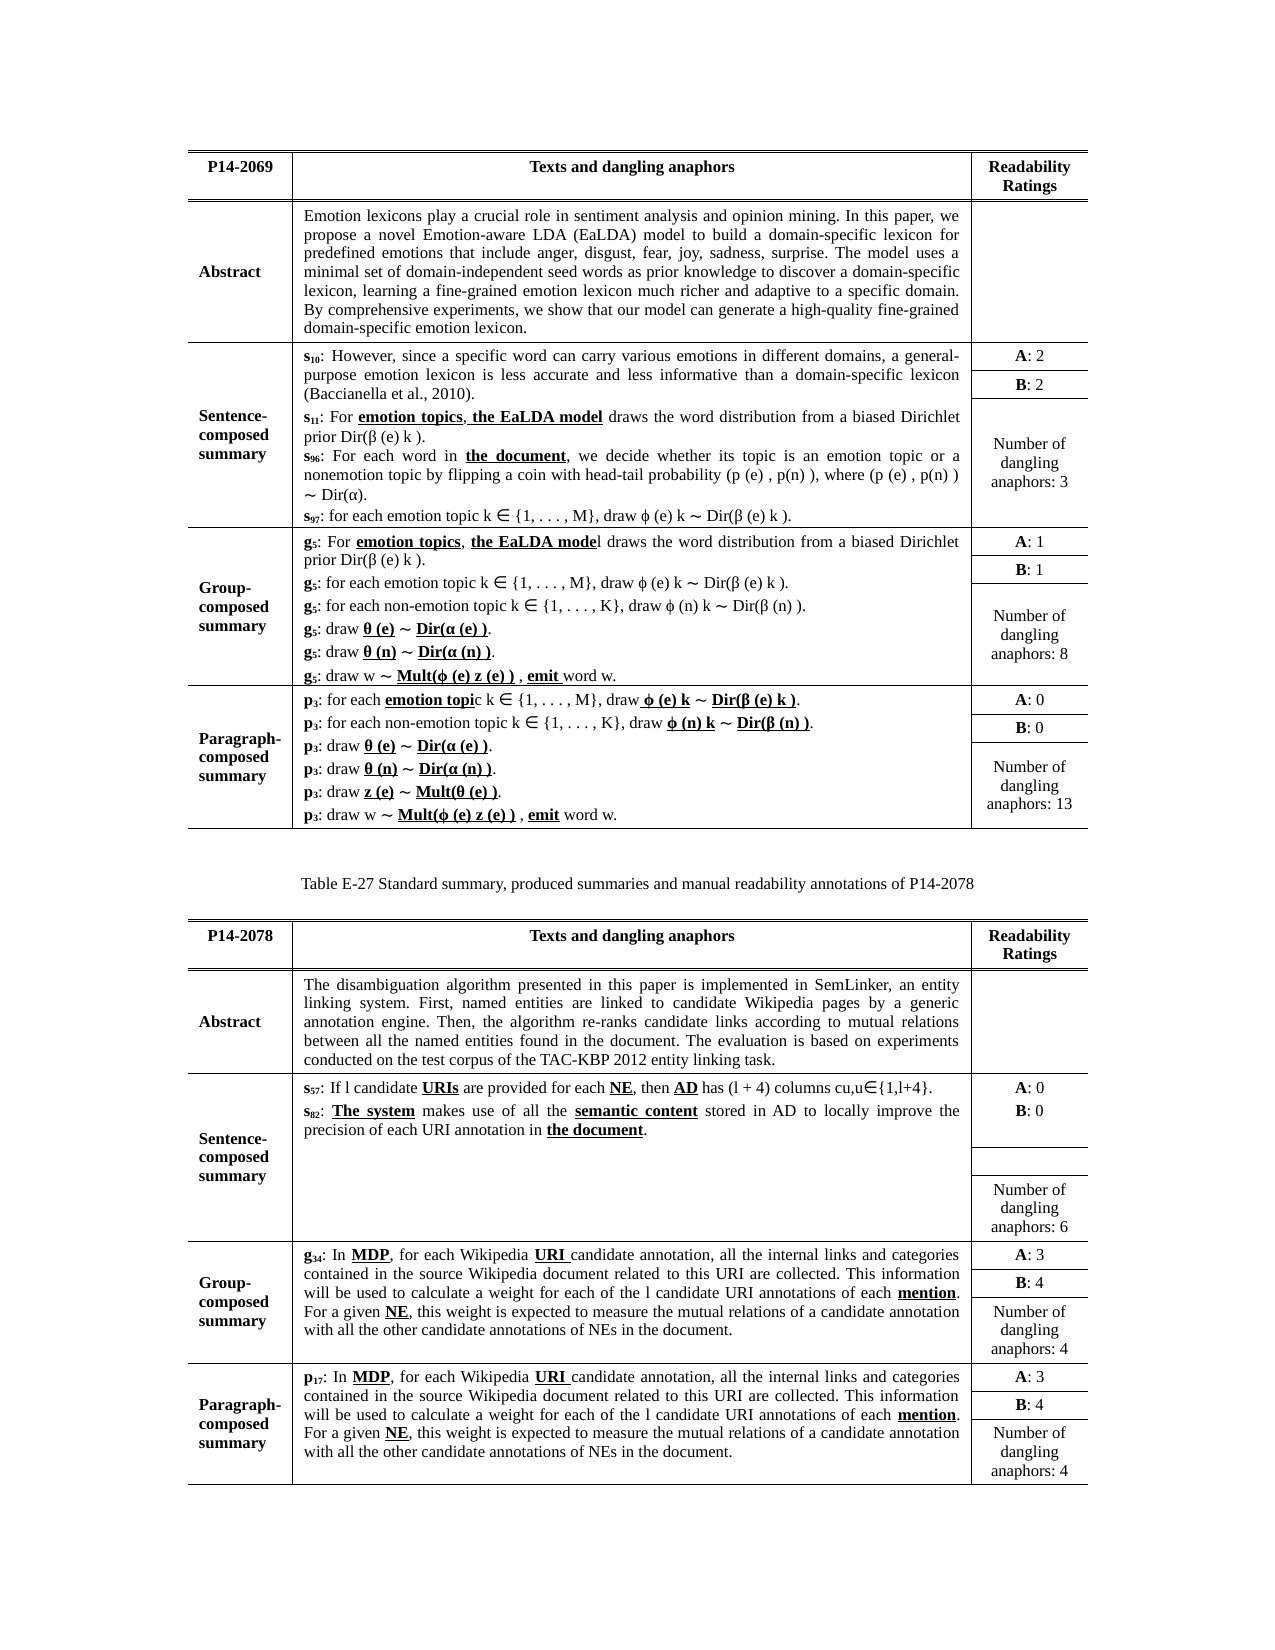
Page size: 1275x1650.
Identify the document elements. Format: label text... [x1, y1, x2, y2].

table_cell Number of dangling anaphors: 6 [972, 1176, 1087, 1241]
table_cell Sentence-composed summary [188, 1074, 292, 1241]
table_cell A: 3 [972, 1364, 1087, 1391]
table_cell Number of dangling anaphors: 4 [972, 1420, 1087, 1484]
table_cell B: 4 [972, 1392, 1087, 1419]
table_header Texts and dangling anaphors [293, 922, 971, 968]
table_cell p3: for each emotion topic k ∈ {1, . . . , M}, draw ϕ (e) k ∼ Dir(β (e) k ). p3: for each non-emotion topic k ∈ {1, . . . , K}, draw ϕ (n) k ∼ Dir(β (n) ). p3: draw θ (e) ∼ Dir(α (e) ). p3: draw θ (n) ∼ Dir(α (n) ). p3: draw z (e) ∼ Mult(θ (e) ). p3: draw w ∼ Mult(ϕ (e) z (e) ) , emit word w. [293, 686, 971, 828]
table_cell [972, 202, 1087, 342]
table_cell Paragraph-composed summary [188, 686, 292, 828]
table_cell B: 0 [972, 715, 1087, 742]
table_header Readability Ratings [972, 922, 1087, 968]
table_cell p17: In MDP, for each Wikipedia URI candidate annotation, all the internal links and categories contained in the source Wikipedia document related to this URI are collected. This information will be used to calculate a weight for each of the l candidate URI annotations of each mention. For a given NE, this weight is expected to measure the mutual relations of a candidate annotation with all the other candidate annotations of NEs in the document. [293, 1364, 971, 1484]
text Table E-27 Standard summary, produced summaries and manual readability annotations of P14-2078 [187, 873, 1087, 894]
table_cell B: 2 [972, 371, 1087, 398]
table_header P14-2078 [188, 922, 292, 968]
table_cell A: 2 [972, 343, 1087, 370]
table_header Texts and dangling anaphors [293, 153, 971, 199]
table_cell Group-composed summary [188, 528, 292, 685]
table_cell Paragraph-composed summary [188, 1364, 292, 1484]
table_cell The disambiguation algorithm presented in this paper is implemented in SemLinker, an entity linking system. First, named entities are linked to candidate Wikipedia pages by a generic annotation engine. Then, the algorithm re-ranks candidate links according to mutual relations between all the named entities found in the document. The evaluation is based on experiments conducted on the test corpus of the TAC-KBP 2012 entity linking task. [293, 971, 971, 1073]
table_cell Emotion lexicons play a crucial role in sentiment analysis and opinion mining. In this paper, we propose a novel Emotion-aware LDA (EaLDA) model to build a domain-specific lexicon for predefined emotions that include anger, disgust, fear, joy, sadness, surprise. The model uses a minimal set of domain-independent seed words as prior knowledge to discover a domain-specific lexicon, learning a fine-grained emotion lexicon much richer and adaptive to a specific domain. By comprehensive experiments, we show that our model can generate a high-quality fine-grained domain-specific emotion lexicon. [293, 202, 971, 342]
table_cell Number of dangling anaphors: 3 [972, 399, 1087, 527]
table_cell A: 0 B: 0 [972, 1074, 1087, 1147]
table_header Readability Ratings [972, 153, 1087, 199]
table_cell Number of dangling anaphors: 8 [972, 584, 1087, 685]
table_cell B: 4 [972, 1270, 1087, 1297]
table_cell Number of dangling anaphors: 4 [972, 1298, 1087, 1362]
table_cell s57: If l candidate URIs are provided for each NE, then AD has (l + 4) columns cu,u∈{1,l+4}. s82: The system makes use of all the semantic content stored in AD to locally improve the precision of each URI annotation in the document. [293, 1074, 971, 1241]
table_cell Number of dangling anaphors: 13 [972, 743, 1087, 828]
table_cell A: 3 [972, 1242, 1087, 1269]
table_cell [972, 971, 1087, 1073]
table_cell [972, 1148, 1087, 1175]
table_cell Abstract [188, 202, 292, 342]
table_cell Sentence-composed summary [188, 343, 292, 527]
table_cell Abstract [188, 971, 292, 1073]
table_cell Group-composed summary [188, 1242, 292, 1362]
table_cell B: 1 [972, 556, 1087, 583]
table_cell s10: However, since a specific word can carry various emotions in different domains, a general-purpose emotion lexicon is less accurate and less informative than a domain-specific lexicon (Baccianella et al., 2010). s11: For emotion topics, the EaLDA model draws the word distribution from a biased Dirichlet prior Dir(β (e) k ). s96: For each word in the document, we decide whether its topic is an emotion topic or a nonemotion topic by flipping a coin with head-tail probability (p (e) , p(n) ), where (p (e) , p(n) ) ∼ Dir(α). s97: for each emotion topic k ∈ {1, . . . , M}, draw ϕ (e) k ∼ Dir(β (e) k ). [293, 343, 971, 527]
table_cell g5: For emotion topics, the EaLDA model draws the word distribution from a biased Dirichlet prior Dir(β (e) k ). g5: for each emotion topic k ∈ {1, . . . , M}, draw ϕ (e) k ∼ Dir(β (e) k ). g5: for each non-emotion topic k ∈ {1, . . . , K}, draw ϕ (n) k ∼ Dir(β (n) ). g5: draw θ (e) ∼ Dir(α (e) ). g5: draw θ (n) ∼ Dir(α (n) ). g5: draw w ∼ Mult(ϕ (e) z (e) ) , emit word w. [293, 528, 971, 685]
table_cell g34: In MDP, for each Wikipedia URI candidate annotation, all the internal links and categories contained in the source Wikipedia document related to this URI are collected. This information will be used to calculate a weight for each of the l candidate URI annotations of each mention. For a given NE, this weight is expected to measure the mutual relations of a candidate annotation with all the other candidate annotations of NEs in the document. [293, 1242, 971, 1362]
table_cell A: 0 [972, 686, 1087, 713]
table_header P14-2069 [188, 153, 292, 199]
table_cell A: 1 [972, 528, 1087, 555]
